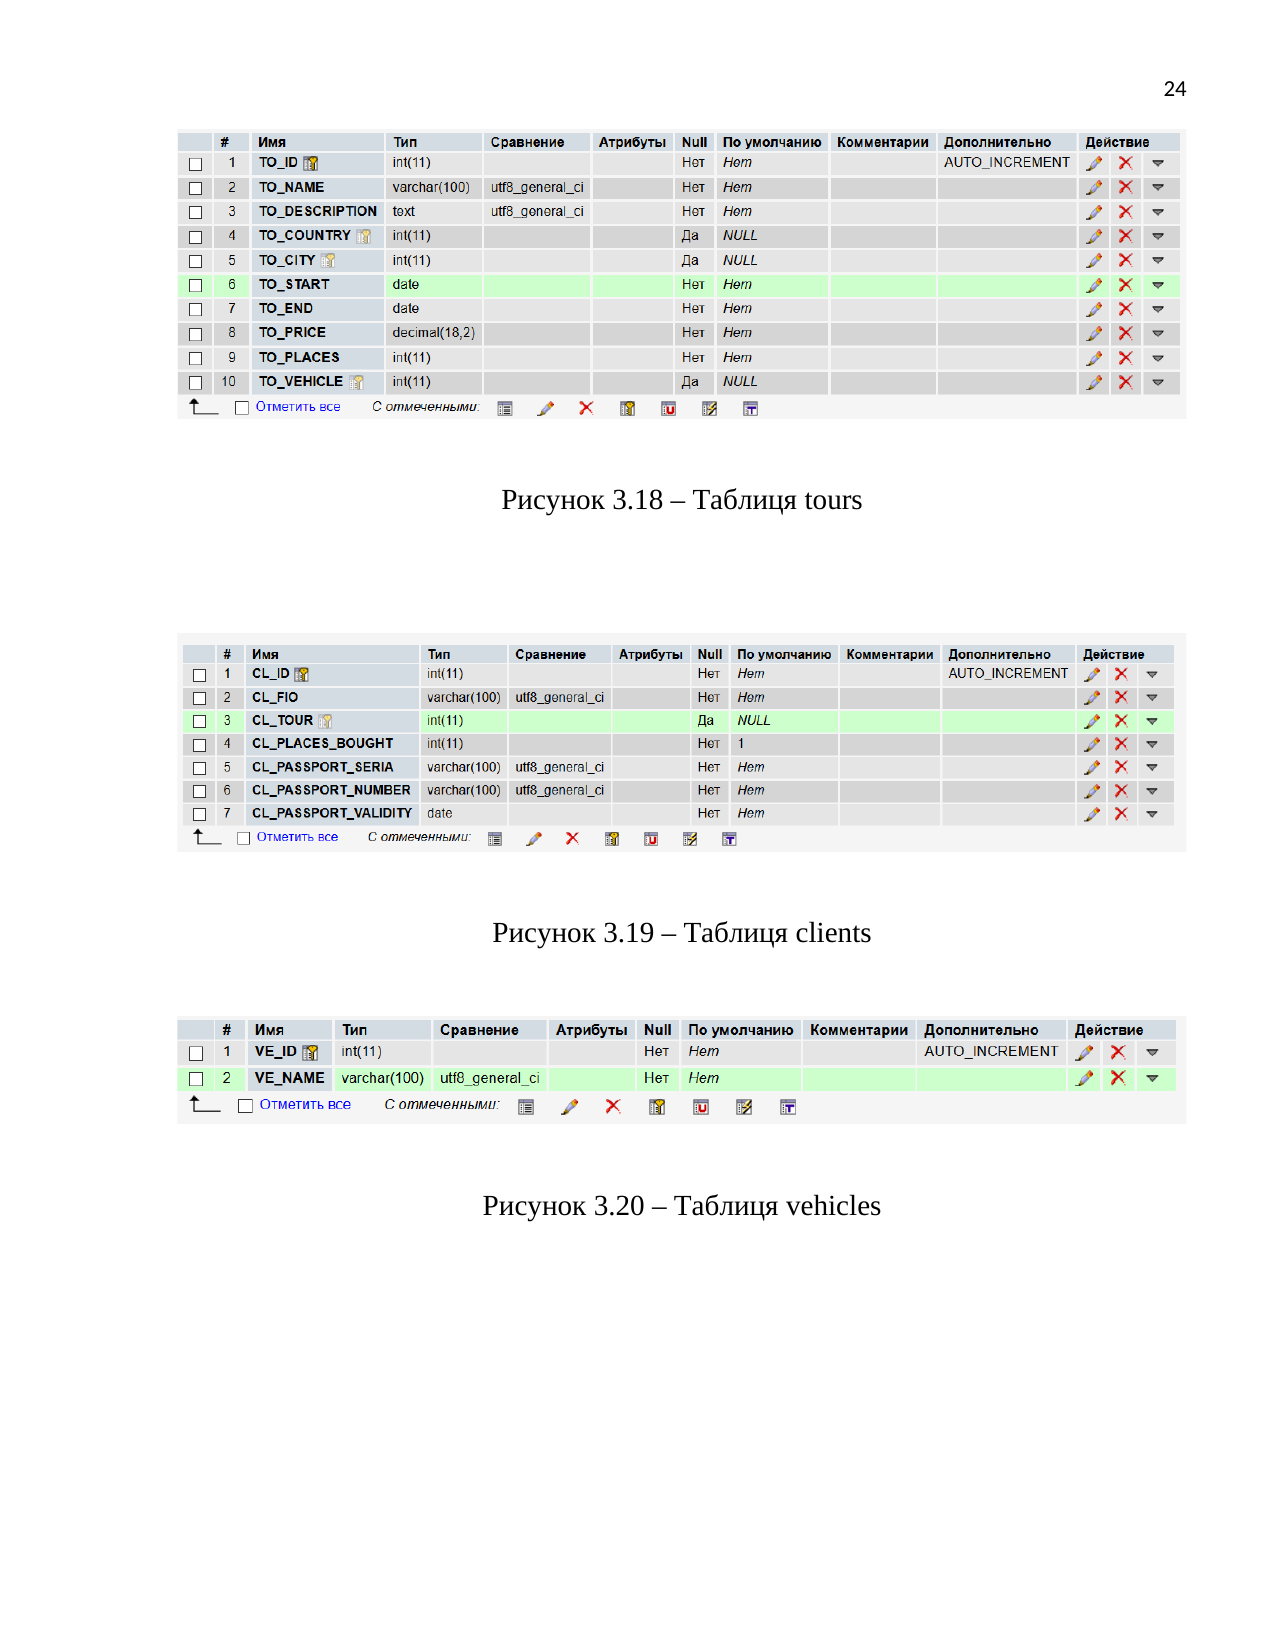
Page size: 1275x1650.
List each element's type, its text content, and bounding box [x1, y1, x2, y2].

text Рисунок 3.20 – Таблиця vehicles [177, 1188, 1186, 1222]
text Рисунок 3.18 – Таблиця tours [177, 482, 1186, 516]
picture [177, 633, 1187, 852]
picture [177, 129, 1187, 419]
picture [177, 1016, 1187, 1124]
text Рисунок 3.19 – Таблиця clients [177, 916, 1186, 949]
